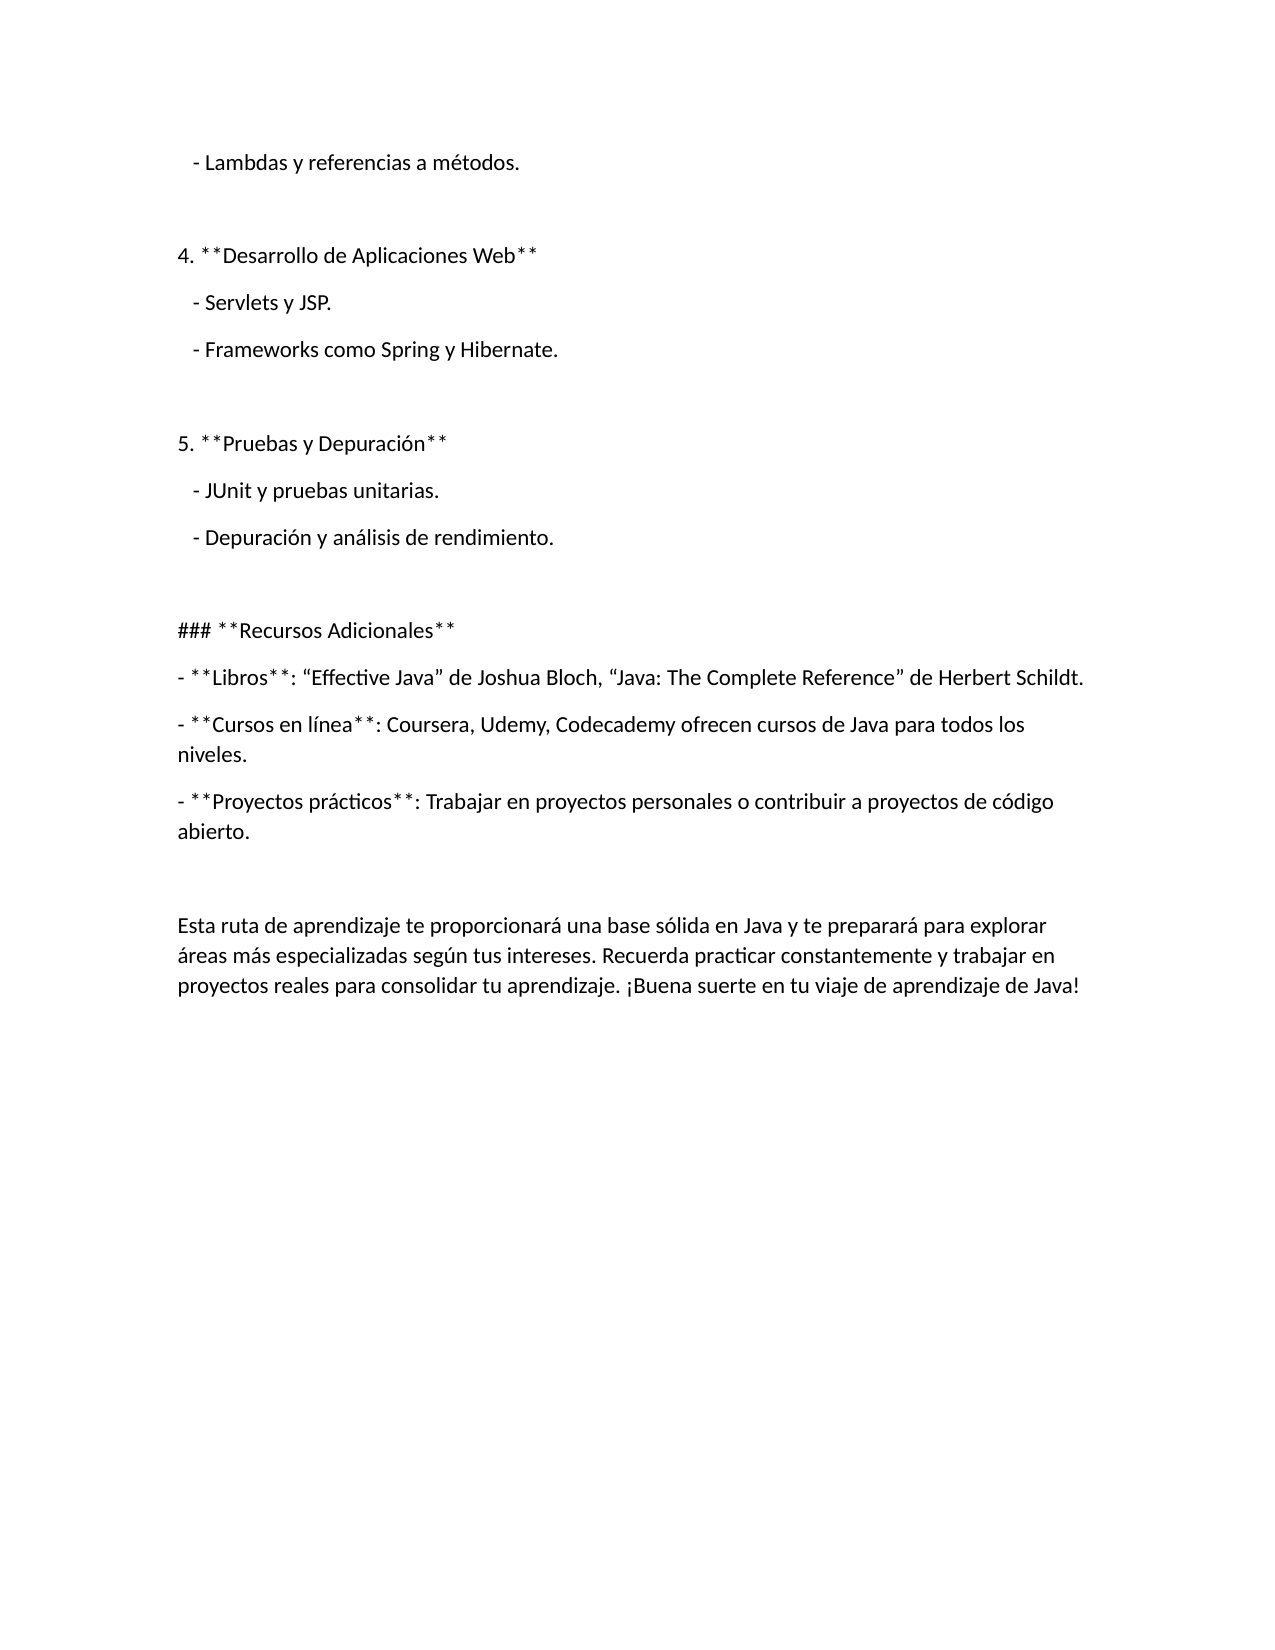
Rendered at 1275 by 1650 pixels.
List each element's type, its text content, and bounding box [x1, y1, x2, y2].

text - Lambdas y referencias a métodos. [177, 148, 1098, 176]
text - Frameworks como Spring y Hibernate. [177, 335, 1098, 363]
text - **Proyectos prácticos**: Trabajar en proyectos personales o contribuir a proyectos de código abierto. [177, 787, 1098, 845]
text 4. **Desarrollo de Aplicaciones Web** [177, 241, 1098, 269]
text ### **Recursos Adicionales** [177, 616, 1098, 644]
text 5. **Pruebas y Depuración** [177, 429, 1098, 457]
text - Depuración y análisis de rendimiento. [177, 523, 1098, 551]
text - JUnit y pruebas unitarias. [177, 476, 1098, 504]
text Esta ruta de aprendizaje te proporcionará una base sólida en Java y te preparará para explorar áreas más especializadas según tus intereses. Recuerda practicar constantemente y trabajar en proyectos reales para consolidar tu aprendizaje. ¡Buena suerte en tu viaje de aprendizaje de Java! [177, 911, 1098, 999]
text - Servlets y JSP. [177, 288, 1098, 316]
text - **Cursos en línea**: Coursera, Udemy, Codecademy ofrecen cursos de Java para todos los niveles. [177, 710, 1098, 768]
text - **Libros**: “Effective Java” de Joshua Bloch, “Java: The Complete Reference” de Herbert Schildt. [177, 663, 1098, 691]
